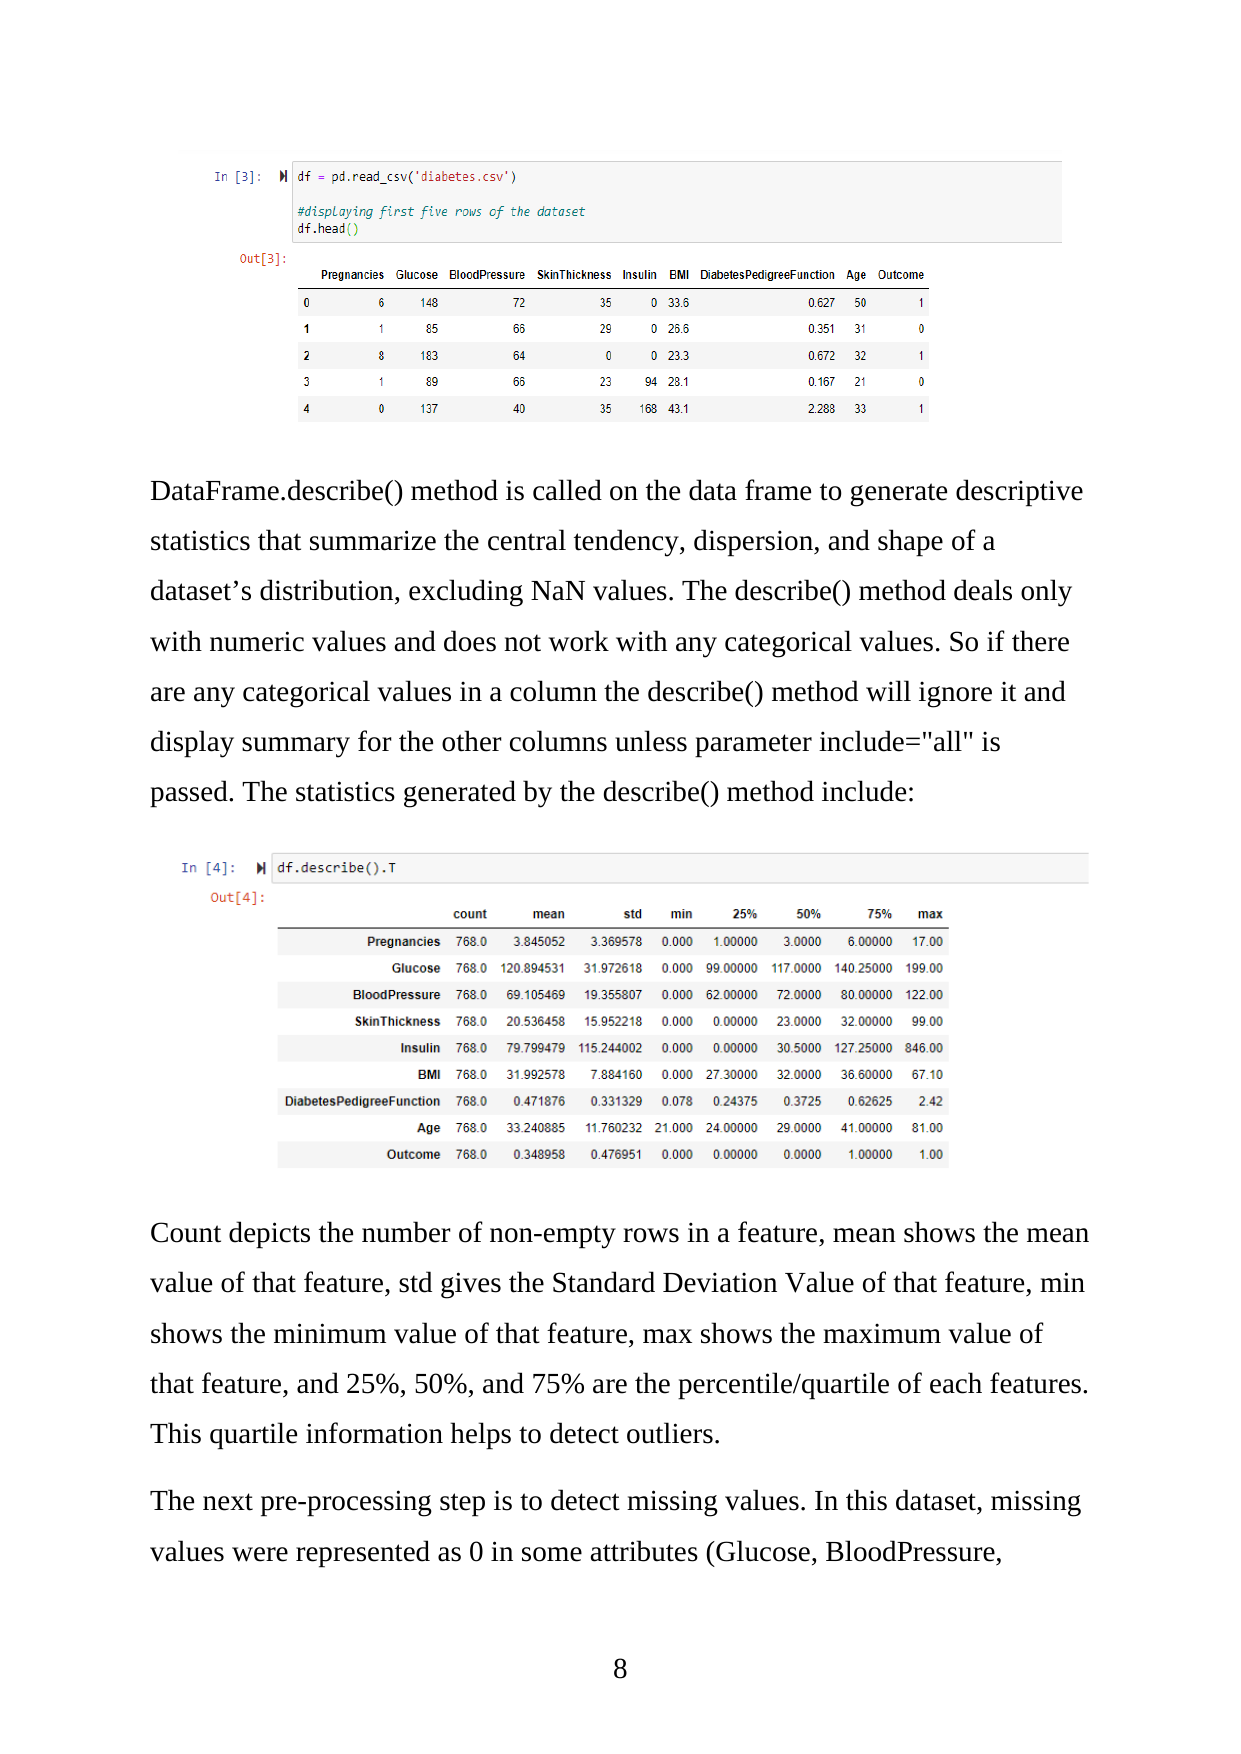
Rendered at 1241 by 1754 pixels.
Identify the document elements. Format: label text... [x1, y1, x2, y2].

text DataFrame.describe() method is called on the data frame to generate descriptive statistics that summarize the central tendency, dispersion, and shape of a dataset’s distribution, excluding NaN values. The describe() method deals only with numeric values and does not work with any categorical values. So if there are any categorical values in a column the describe() method will ignore it and display summary for the other columns unless parameter include="all" is passed. The statistics generated by the describe() method include: [150, 473, 1090, 808]
picture [151, 841, 1089, 1182]
picture [178, 150, 1062, 440]
text Count depicts the number of non-empty rows in a feature, mean shows the mean value of that feature, std gives the Standard Deviation Value of that feature, min shows the minimum value of that feature, max shows the maximum value of that feature, and 25%, 50%, and 75% are the percentile/quartile of each features. This quartile information helps to detect outliers. [150, 1215, 1090, 1450]
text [150, 1483, 1090, 1567]
